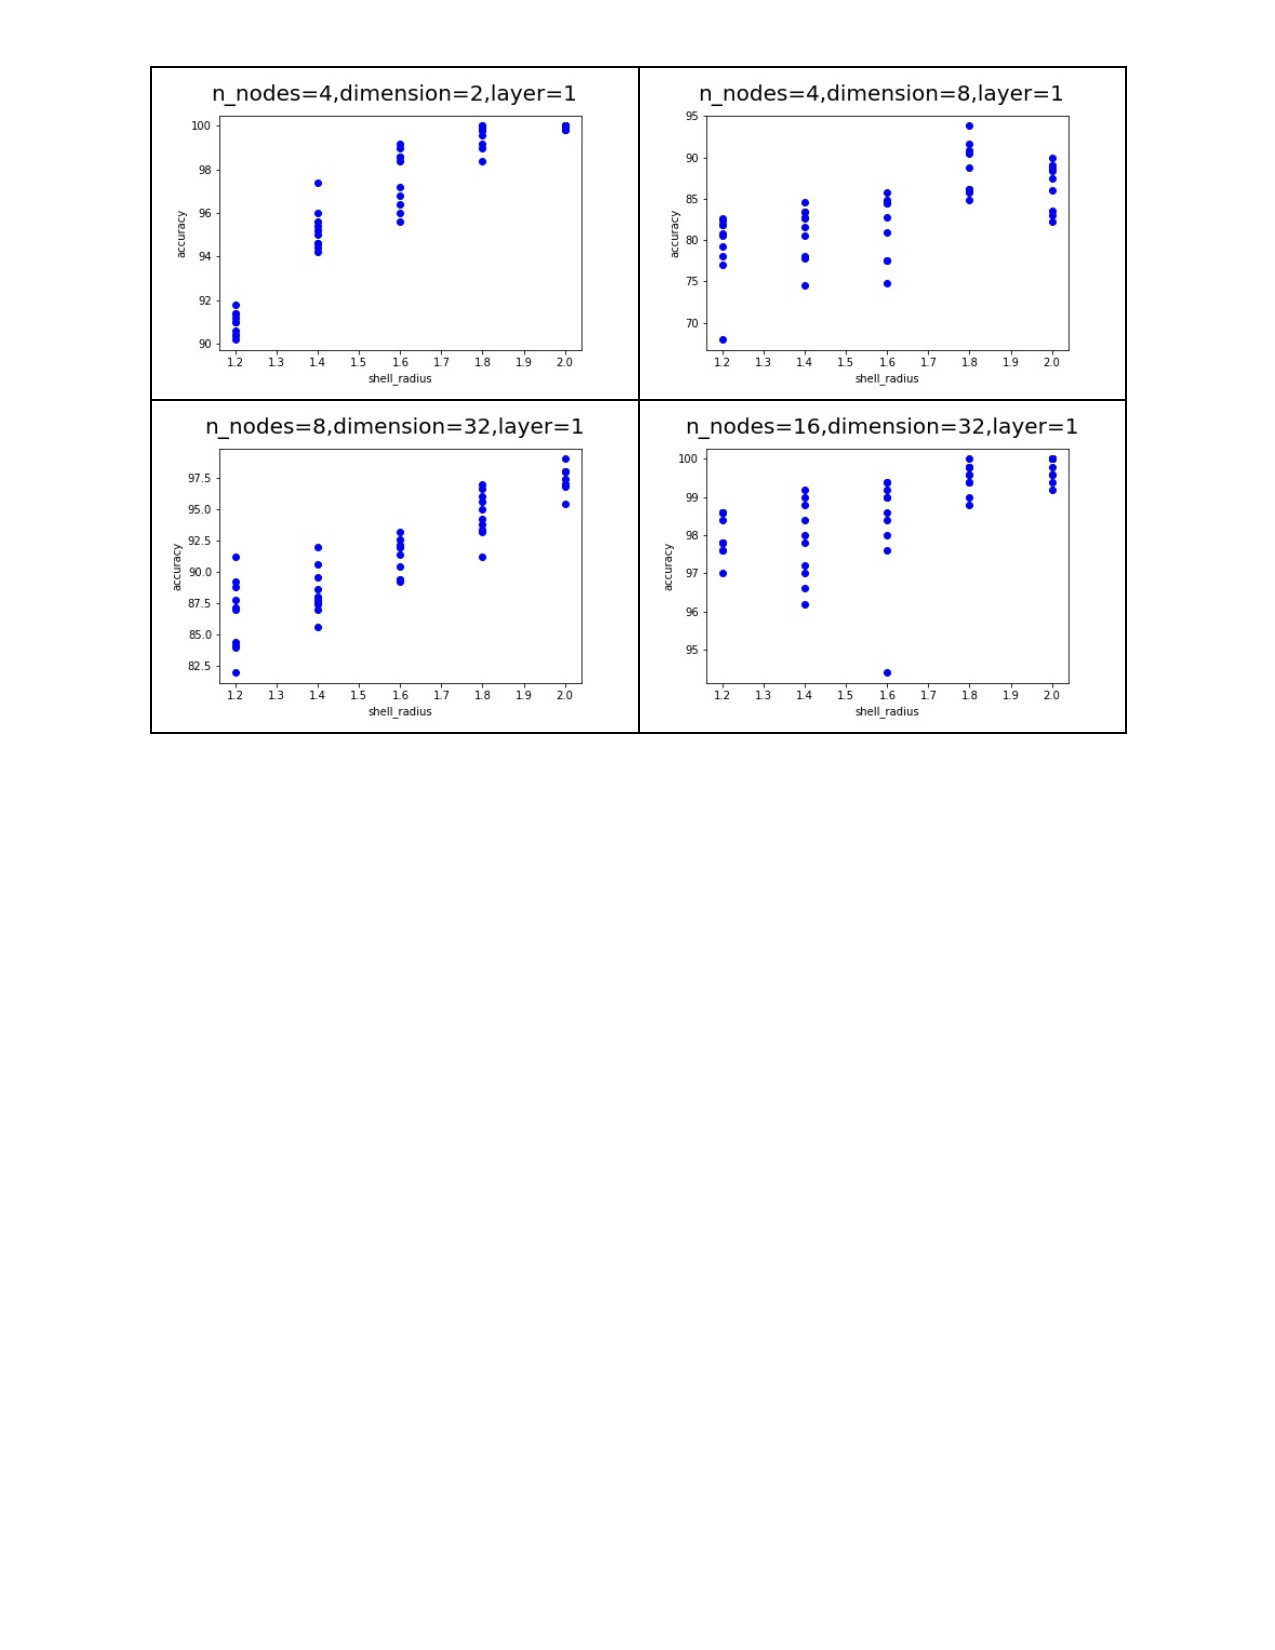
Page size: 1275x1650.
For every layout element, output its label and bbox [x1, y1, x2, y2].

table_header [152, 68, 638, 399]
picture [161, 78, 628, 389]
picture [648, 411, 1115, 722]
table_cell [640, 401, 1125, 732]
table_cell [152, 401, 638, 732]
picture [648, 78, 1115, 389]
table_header [640, 68, 1125, 399]
picture [161, 411, 628, 722]
